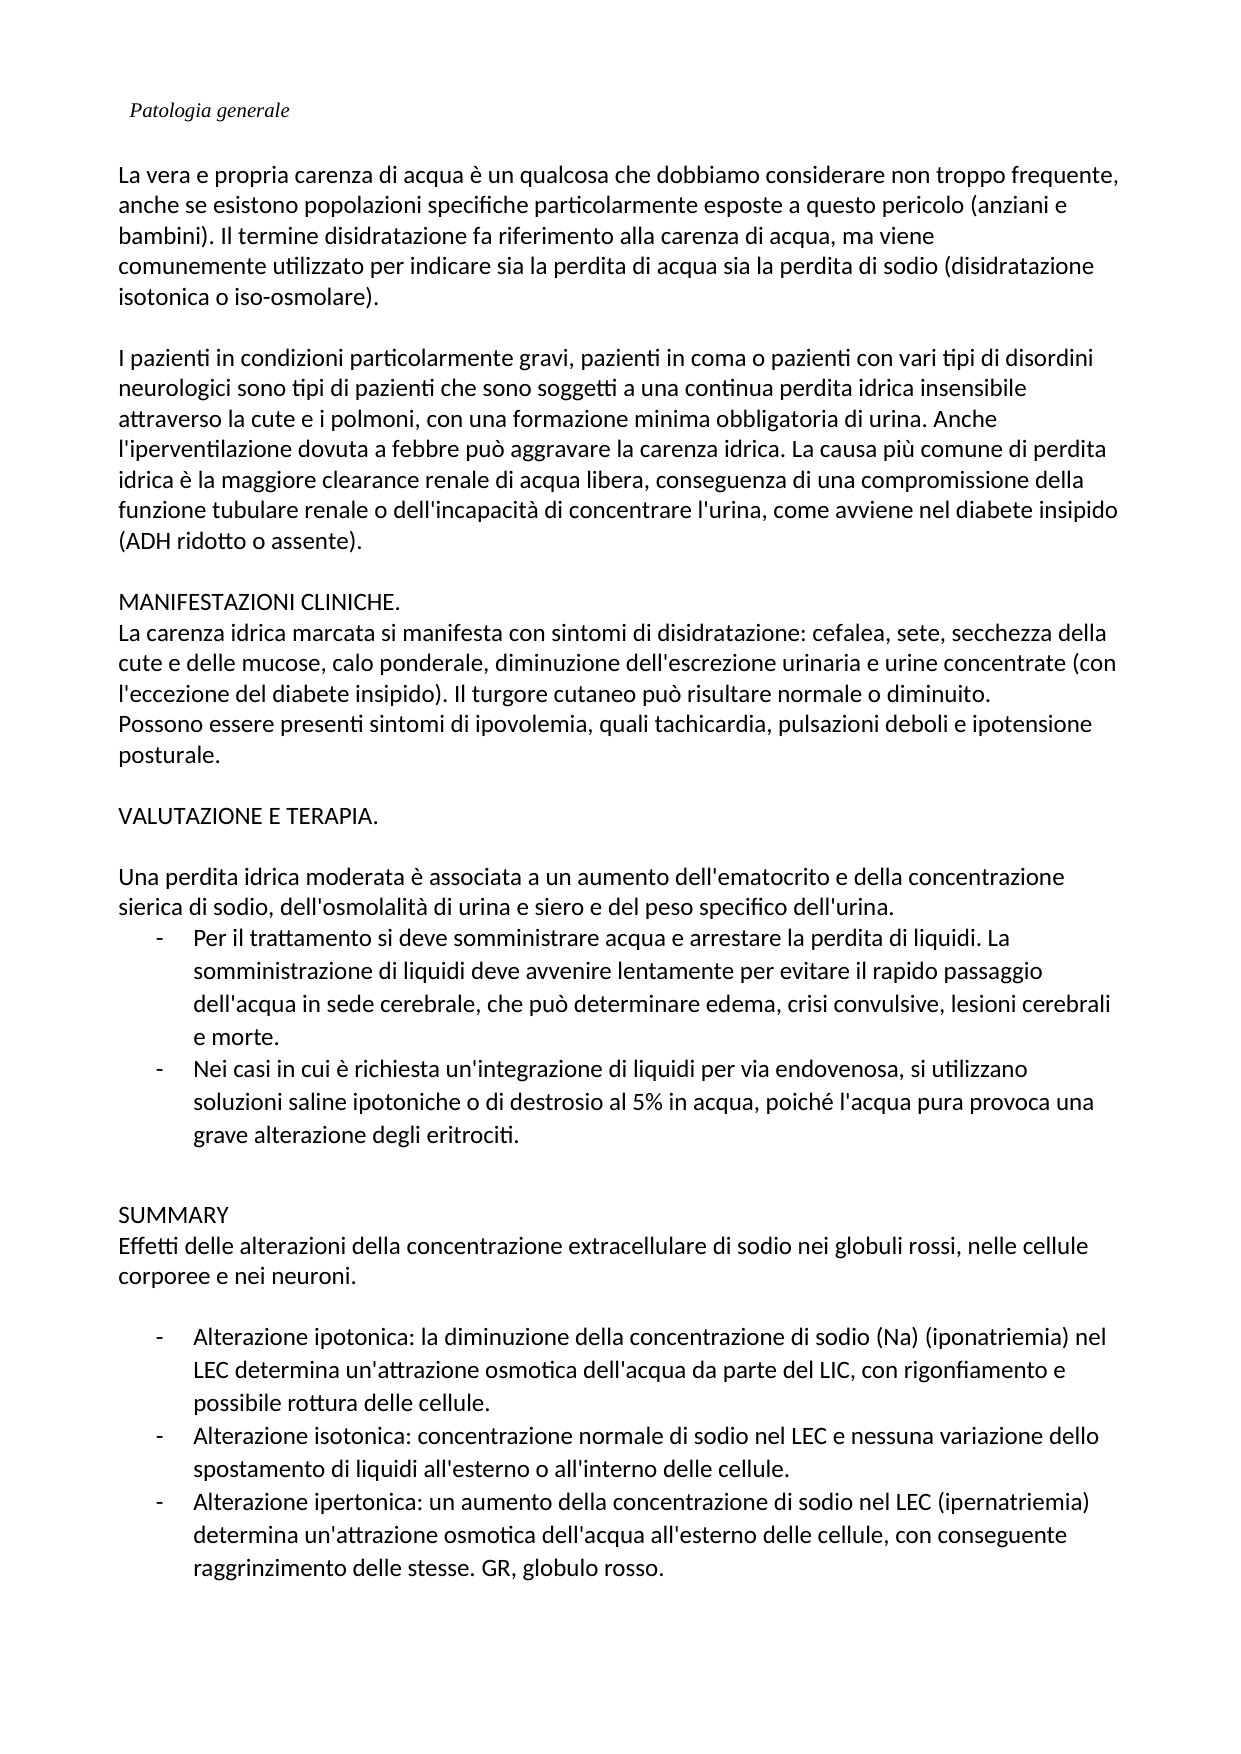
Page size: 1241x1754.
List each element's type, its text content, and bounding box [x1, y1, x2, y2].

text La vera e propria carenza di acqua è un qualcosa che dobbiamo considerare non troppo frequente, anche se esistono popolazioni specifiche particolarmente esposte a questo pericolo (anziani e bambini). Il termine disidratazione fa riferimento alla carenza di acqua, ma viene [118, 159, 1122, 250]
list ﻿﻿﻿Alterazione ipotonica: la diminuzione della concentrazione di sodio (Na) (iponatriemia) nel LEC determina un'attrazione osmotica dell'acqua da parte del LIC, con rigonfiamento e possibile rottura delle cellule. [156, 1322, 1122, 1418]
list Per il trattamento si deve somministrare acqua e arrestare la perdita di liquidi. La somministrazione di liquidi deve avvenire lentamente per evitare il rapido passaggio dell'acqua in sede cerebrale, che può determinare edema, crisi convulsive, lesioni cerebrali e morte. [156, 922, 1122, 1051]
text comunemente utilizzato per indicare sia la perdita di acqua sia la perdita di sodio (disidratazione isotonica o iso-osmolare). [118, 250, 1122, 311]
list ﻿﻿﻿Alterazione isotonica: concentrazione normale di sodio nel LEC e nessuna variazione dello spostamento di liquidi all'esterno o all'interno delle cellule. [156, 1420, 1122, 1484]
text La carenza idrica marcata si manifesta con sintomi di disidratazione: cefalea, sete, secchezza della cute e delle mucose, calo ponderale, diminuzione dell'escrezione urinaria e urine concentrate (con l'eccezione del diabete insipido). Il turgore cutaneo può risultare normale o diminuito. [118, 617, 1122, 708]
text I pazienti in condizioni particolarmente gravi, pazienti in coma o pazienti con vari tipi di disordini neurologici sono tipi di pazienti che sono soggetti a una continua perdita idrica insensibile attraverso la cute e i polmoni, con una formazione minima obbligatoria di urina. Anche l'iperventilazione dovuta a febbre può aggravare la carenza idrica. La causa più comune di perdita idrica è la maggiore clearance renale di acqua libera, conseguenza di una compromissione della funzione tubulare renale o dell'incapacità di concentrare l'urina, come avviene nel diabete insipido (ADH ridotto o assente). [118, 342, 1122, 556]
text MANIFESTAZIONI CLINICHE. [118, 586, 1122, 617]
list Nei casi in cui è richiesta un'integrazione di liquidi per via endovenosa, si utilizzano soluzioni saline ipotoniche o di destrosio al 5% in acqua, poiché l'acqua pura provoca una grave alterazione degli eritrociti. [156, 1053, 1122, 1150]
text Una perdita idrica moderata è associata a un aumento dell'ematocrito e della concentrazione sierica di sodio, dell'osmolalità di urina e siero e del peso specifico dell'urina. [118, 861, 1122, 922]
text VALUTAZIONE E TERAPIA. [118, 800, 1122, 830]
text Effetti delle alterazioni della concentrazione extracellulare di sodio nei globuli rossi, nelle cellule corporee e nei neuroni. [118, 1230, 1122, 1291]
text SUMMARY [118, 1199, 1122, 1230]
list ﻿﻿﻿Alterazione ipertonica: un aumento della concentrazione di sodio nel LEC (ipernatriemia) determina un'attrazione osmotica dell'acqua all'esterno delle cellule, con conseguente raggrinzimento delle stesse. GR, globulo rosso. [156, 1486, 1122, 1582]
text Possono essere presenti sintomi di ipovolemia, quali tachicardia, pulsazioni deboli e ipotensione posturale. [118, 708, 1122, 769]
